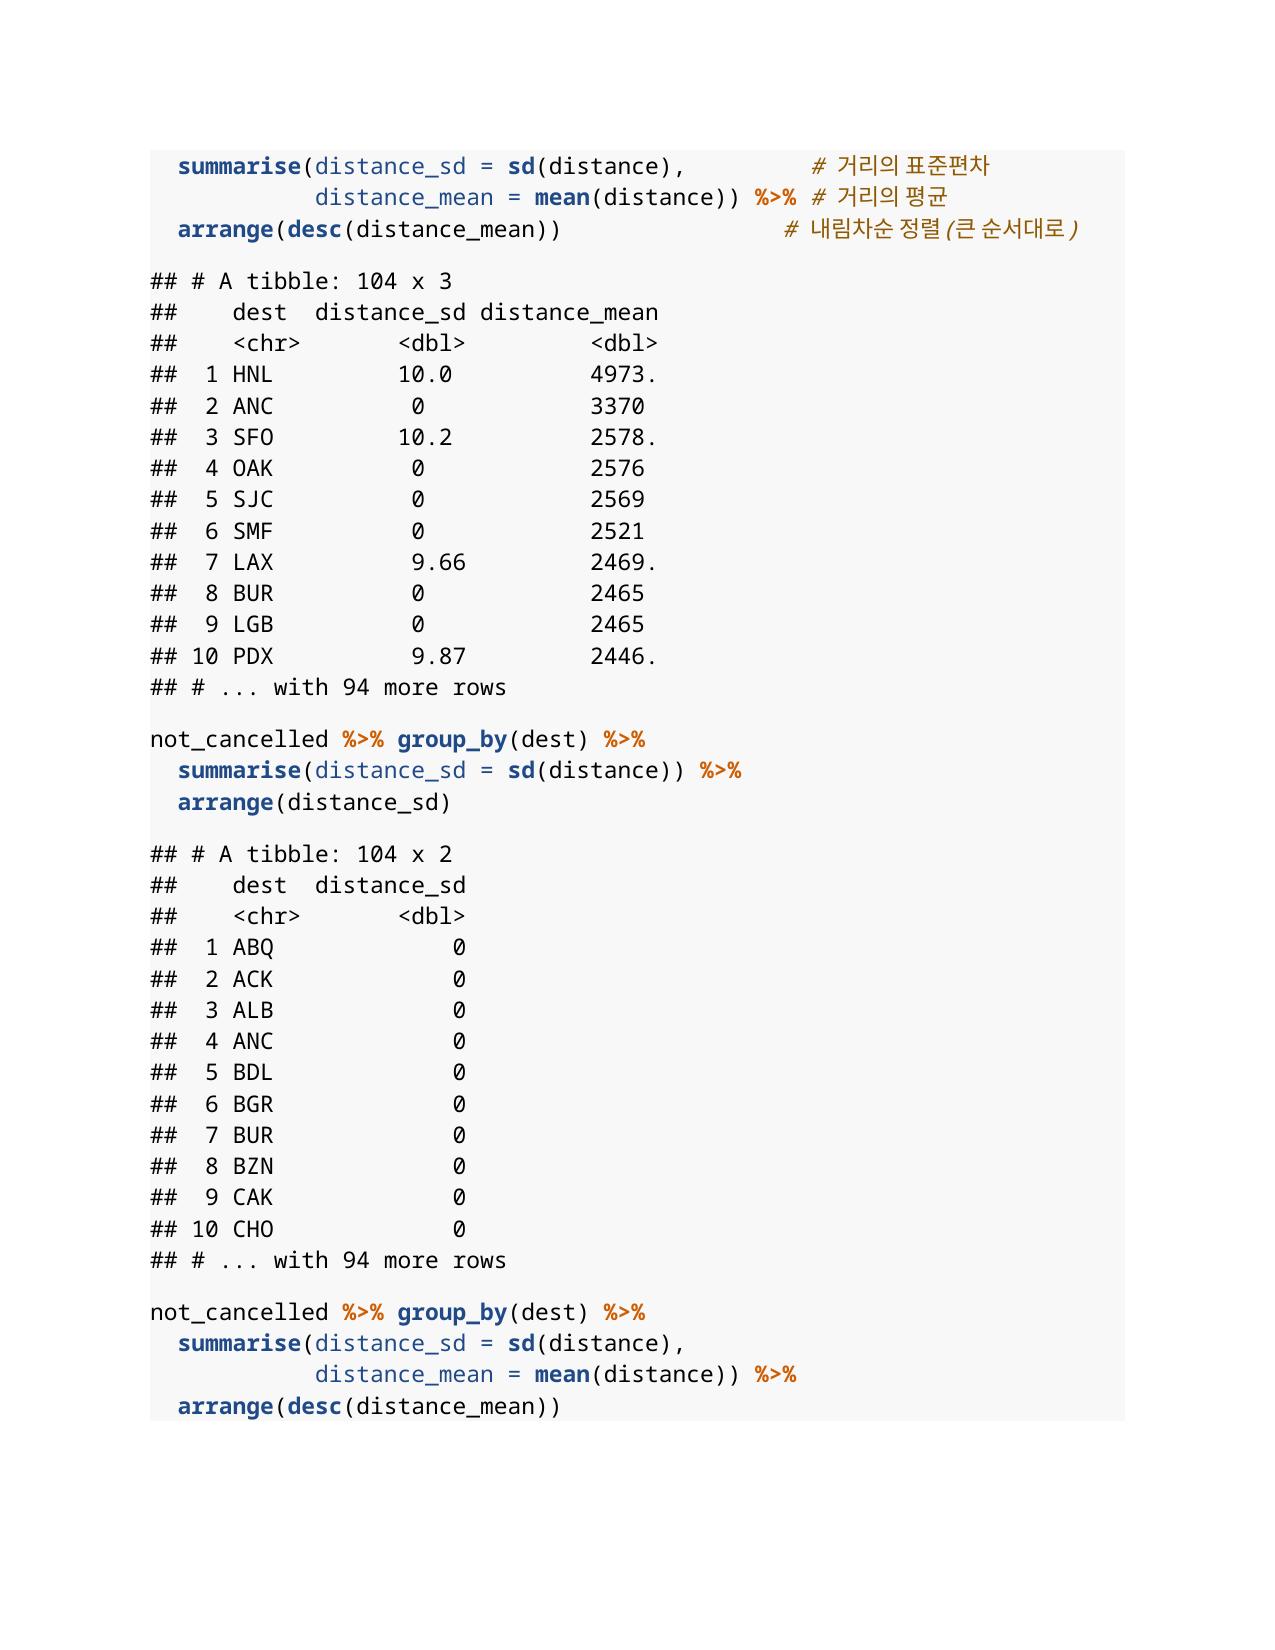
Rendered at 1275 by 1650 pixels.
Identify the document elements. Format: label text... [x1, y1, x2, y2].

text ## # A tibble: 104 x 3 ## dest distance_sd distance_mean ## <chr> <dbl> <dbl> ## 1 HNL 10.0 4973. ## 2 ANC 0 3370 ## 3 SFO 10.2 2578. ## 4 OAK 0 2576 ## 5 SJC 0 2569 ## 6 SMF 0 2521 ## 7 LAX 9.66 2469. ## 8 BUR 0 2465 ## 9 LGB 0 2465 ## 10 PDX 9.87 2446. ## # ... with 94 more rows [150, 264, 1125, 702]
text ## # A tibble: 104 x 2 ## dest distance_sd ## <chr> <dbl> ## 1 ABQ 0 ## 2 ACK 0 ## 3 ALB 0 ## 4 ANC 0 ## 5 BDL 0 ## 6 BGR 0 ## 7 BUR 0 ## 8 BZN 0 ## 9 CAK 0 ## 10 CHO 0 ## # ... with 94 more rows [150, 837, 1125, 1275]
text not_cancelled %>% group_by(dest) %>% summarise(distance_sd = sd(distance), distance_mean = mean(distance)) %>% arrange(desc(distance_mean)) [150, 1296, 1125, 1421]
text not_cancelled %>% group_by(dest) %>% summarise(distance_sd = sd(distance)) %>% arrange(distance_sd) [452, 723, 1125, 817]
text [150, 150, 1125, 244]
